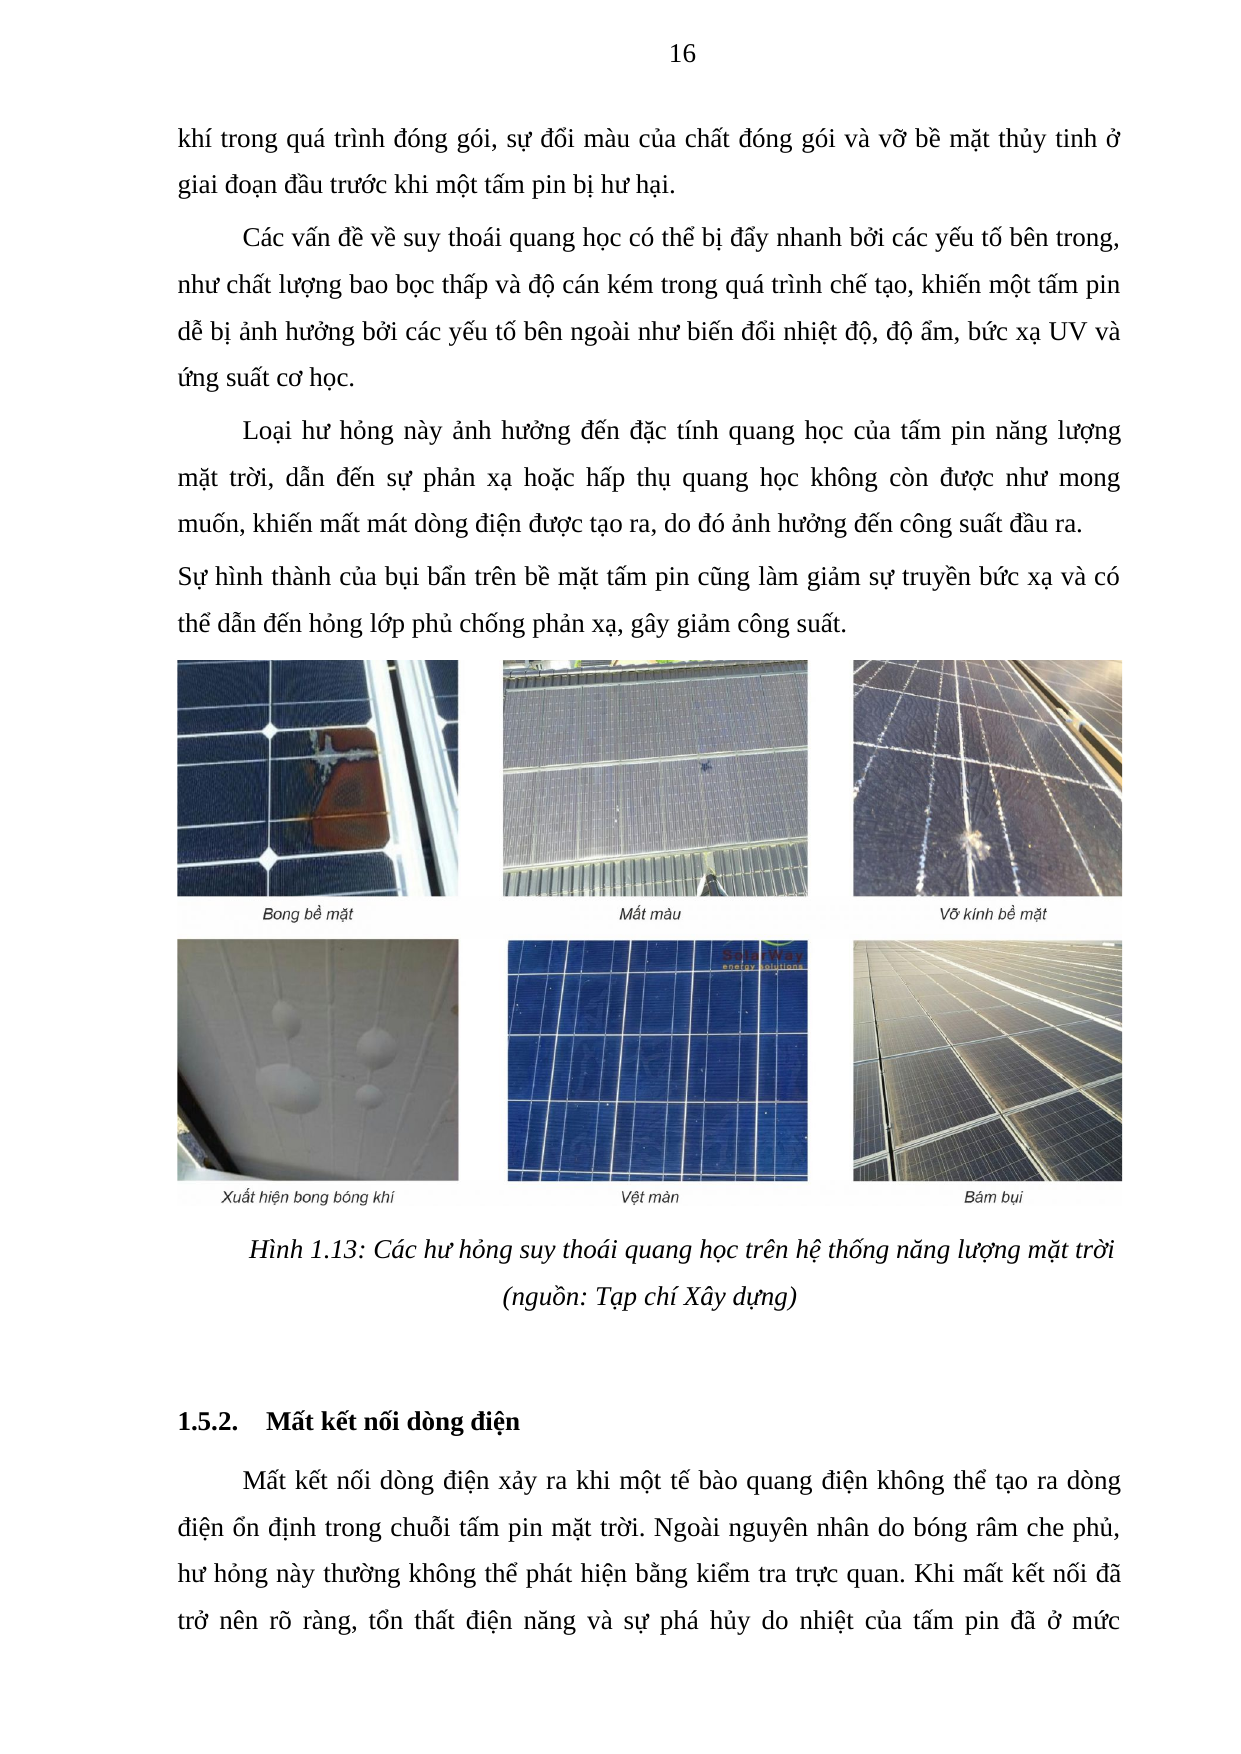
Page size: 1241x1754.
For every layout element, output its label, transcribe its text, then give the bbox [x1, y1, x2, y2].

subtitle Mất kết nối dòng điện [177, 1405, 1122, 1436]
text Loại hư hỏng này ảnh hưởng đến đặc tính quang học của tấm pin năng lượng mặt trời, dẫn đến sự phản xạ hoặc hấp thụ quang học không còn được như mong muốn, khiến mất mát dòng điện được tạo ra, do đó ảnh hưởng đến công suất đầu ra. [177, 414, 1122, 539]
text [177, 1464, 1122, 1635]
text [177, 122, 1122, 199]
picture [177, 660, 1123, 1206]
text Các vấn đề về suy thoái quang học có thể bị đẩy nhanh bởi các yếu tố bên trong, như chất lượng bao bọc thấp và độ cán kém trong quá trình chế tạo, khiến một tấm pin dễ bị ảnh hưởng bởi các yếu tố bên ngoài như biến đổi nhiệt độ, độ ẩm, bức xạ UV và ứng suất cơ học. [177, 221, 1122, 392]
text Sự hình thành của bụi bẩn trên bề mặt tấm pin cũng làm giảm sự truyền bức xạ và có thể dẫn đến hỏng lớp phủ chống phản xạ, gây giảm công suất. [177, 560, 1122, 638]
